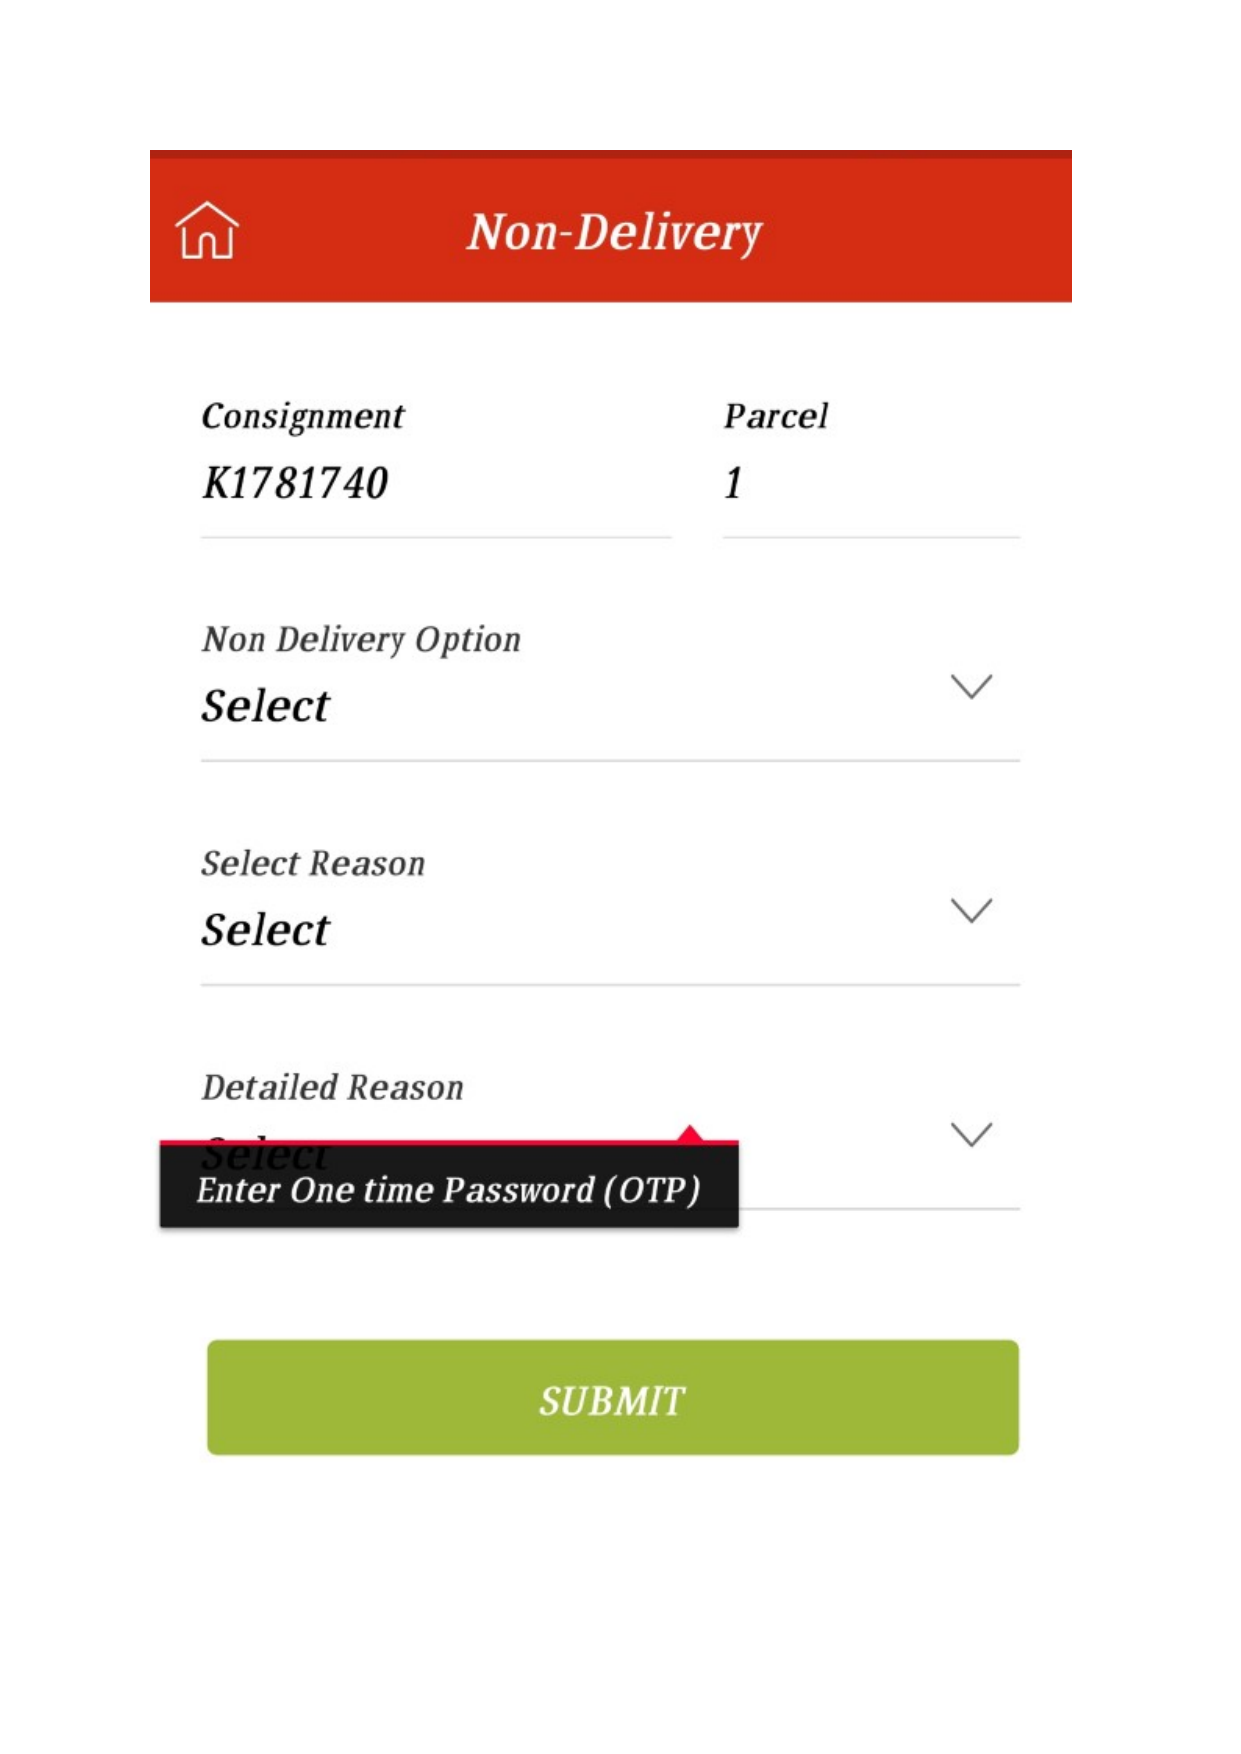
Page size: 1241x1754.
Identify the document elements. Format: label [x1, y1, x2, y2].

picture [150, 150, 1072, 1604]
